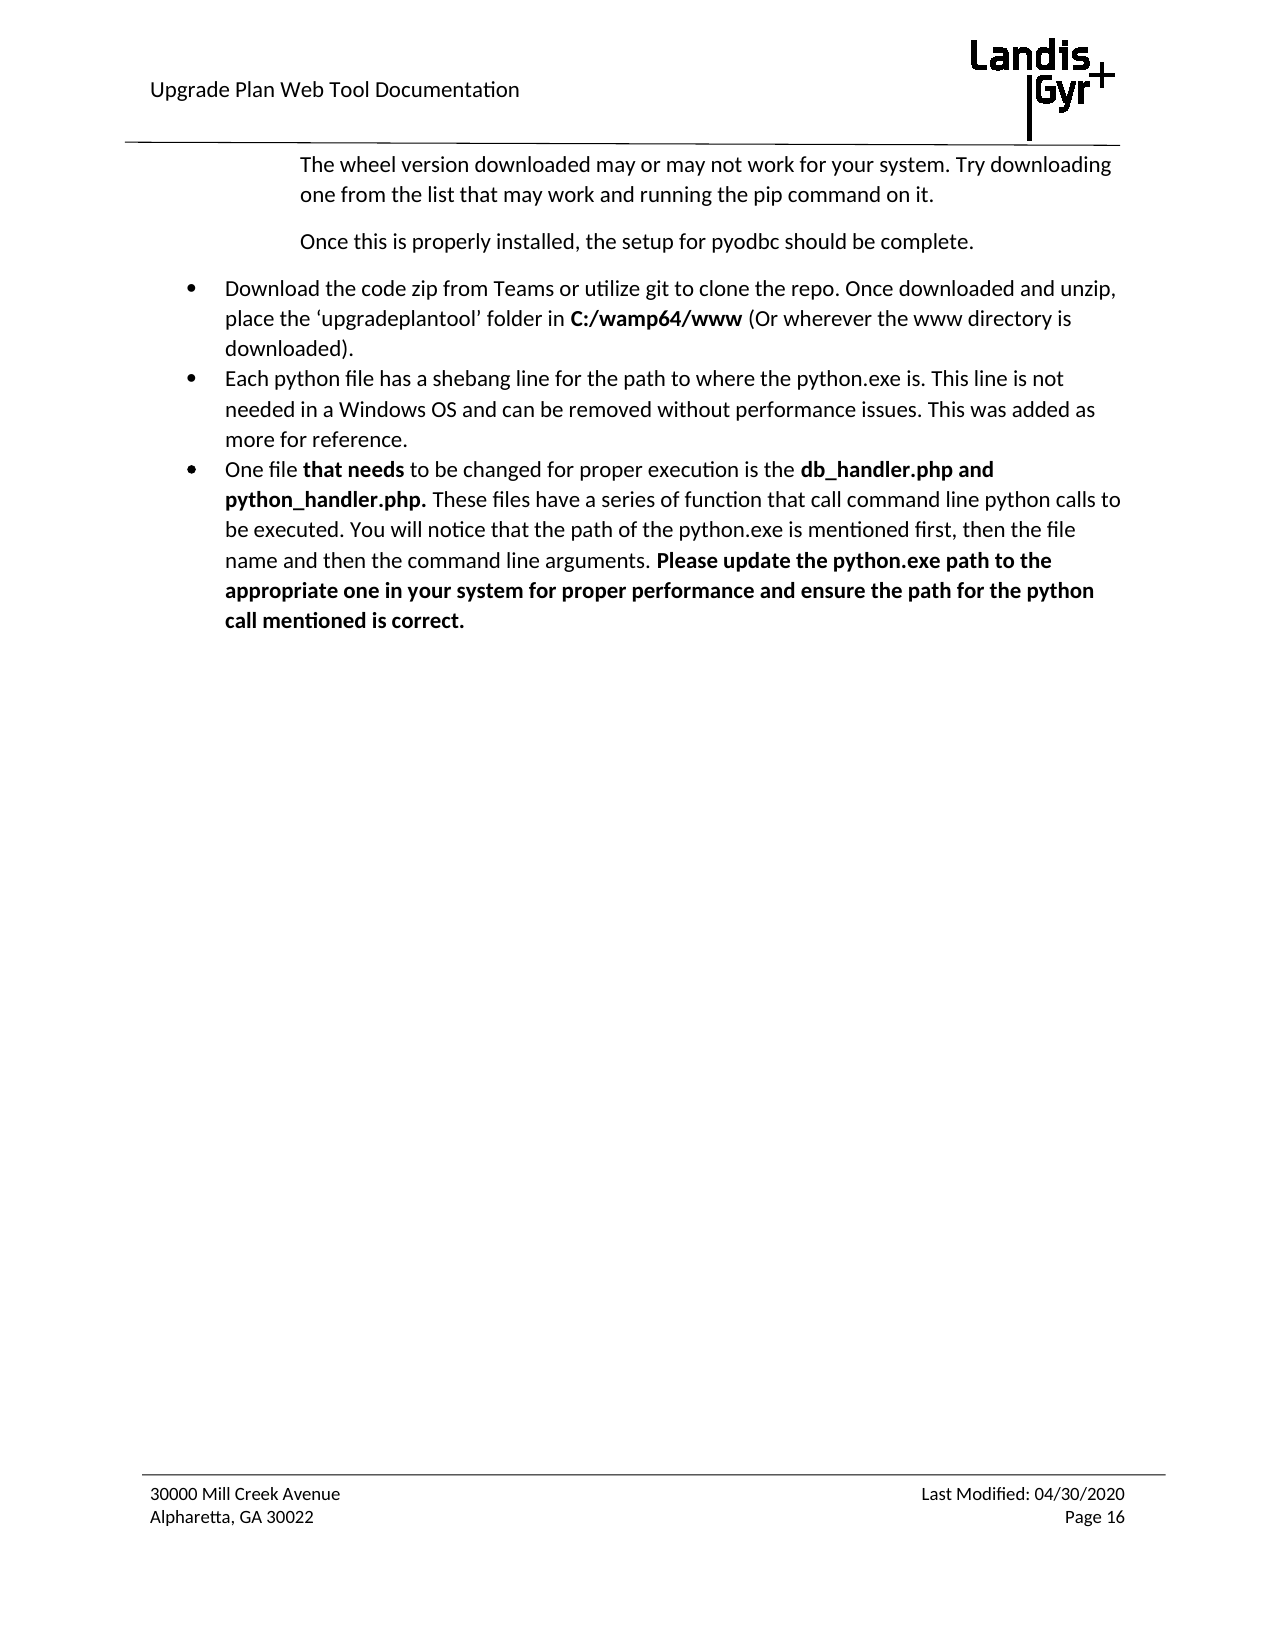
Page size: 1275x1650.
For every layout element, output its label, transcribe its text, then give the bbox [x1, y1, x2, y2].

text Once this is properly installed, the setup for pyodbc should be complete. [300, 227, 1125, 255]
list Download the code zip from Teams or utilize git to clone the repo. Once downloaded and unzip, place the ‘upgradeplantool’ folder in C:/wamp64/www (Or wherever the www directory is downloaded). [187, 274, 1125, 362]
list One file that needs to be changed for proper execution is the db_handler.php and python_handler.php. These files have a series of function that call command line python calls to be executed. You will notice that the path of the python.exe is mentioned first, then the file name and then the command line arguments. Please update the python.exe path to the appropriate one in your system for proper performance and ensure the path for the python call mentioned is correct. [187, 455, 1125, 634]
list Each python file has a shebang line for the path to where the python.exe is. This line is not needed in a Windows OS and can be removed without performance issues. This was added as more for reference. [187, 364, 1125, 453]
text The wheel version downloaded may or may not work for your system. Try downloading one from the list that may work and running the pip command on it. [300, 150, 1125, 208]
